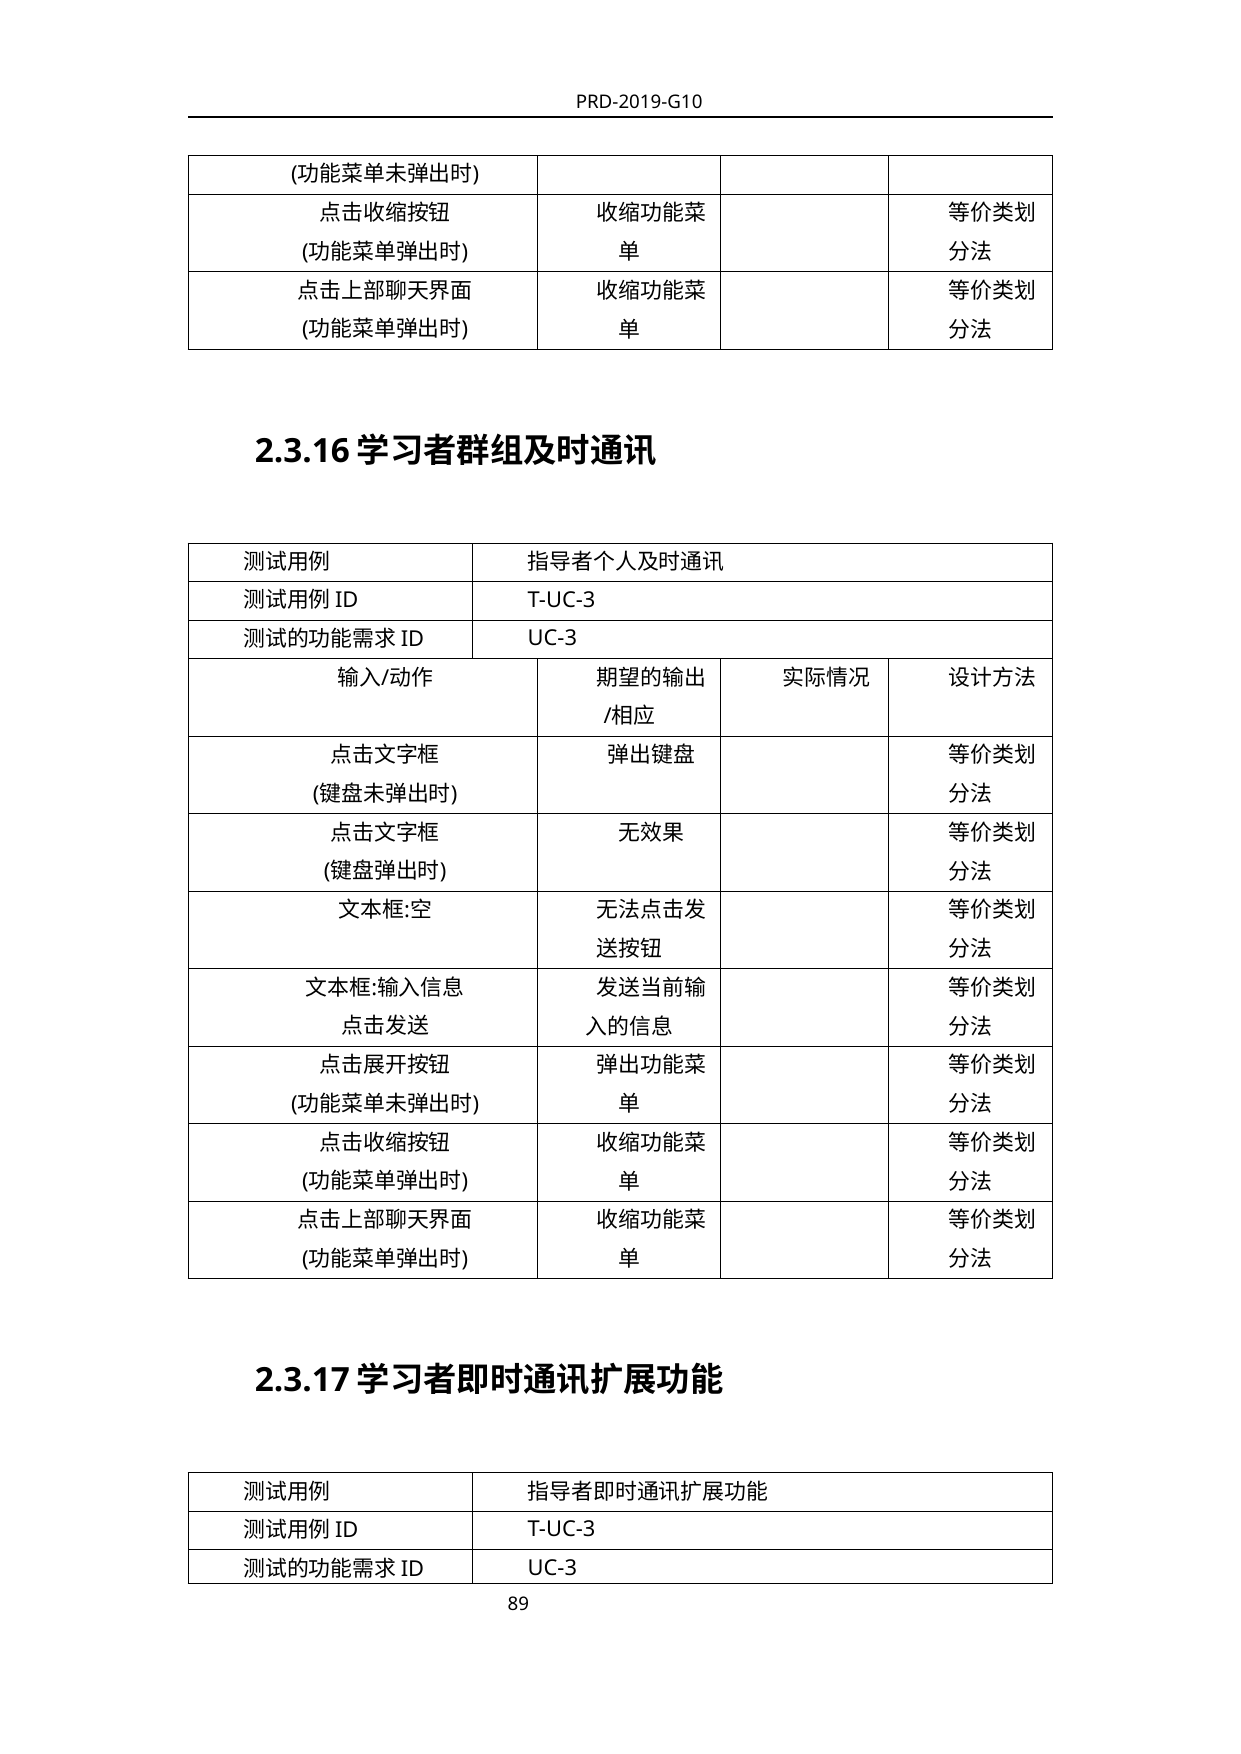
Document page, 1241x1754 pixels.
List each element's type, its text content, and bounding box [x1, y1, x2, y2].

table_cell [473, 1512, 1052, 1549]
subtitle 2.3.16学习者群组及时通讯 [187, 415, 1053, 480]
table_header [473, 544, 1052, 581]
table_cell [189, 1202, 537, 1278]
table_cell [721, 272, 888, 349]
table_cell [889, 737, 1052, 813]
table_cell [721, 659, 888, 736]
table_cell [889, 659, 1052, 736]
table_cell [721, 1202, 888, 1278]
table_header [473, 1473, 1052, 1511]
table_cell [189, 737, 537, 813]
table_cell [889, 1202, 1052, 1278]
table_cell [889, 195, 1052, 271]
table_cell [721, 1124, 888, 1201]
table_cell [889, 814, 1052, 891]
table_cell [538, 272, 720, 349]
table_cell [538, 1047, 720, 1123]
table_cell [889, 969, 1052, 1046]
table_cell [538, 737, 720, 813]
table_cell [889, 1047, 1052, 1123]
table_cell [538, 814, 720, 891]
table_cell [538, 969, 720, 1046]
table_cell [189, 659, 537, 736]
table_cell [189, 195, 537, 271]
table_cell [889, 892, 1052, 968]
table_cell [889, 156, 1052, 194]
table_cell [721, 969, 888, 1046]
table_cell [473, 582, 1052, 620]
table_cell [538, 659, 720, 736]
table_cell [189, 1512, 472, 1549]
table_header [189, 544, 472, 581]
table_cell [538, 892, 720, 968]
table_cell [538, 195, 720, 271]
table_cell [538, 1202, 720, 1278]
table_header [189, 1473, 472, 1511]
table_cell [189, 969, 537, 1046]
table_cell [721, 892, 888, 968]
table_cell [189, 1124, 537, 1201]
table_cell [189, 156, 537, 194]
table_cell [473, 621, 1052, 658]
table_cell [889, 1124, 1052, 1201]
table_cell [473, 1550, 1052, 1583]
subtitle 2.3.17学习者即时通讯扩展功能 [187, 1345, 1053, 1410]
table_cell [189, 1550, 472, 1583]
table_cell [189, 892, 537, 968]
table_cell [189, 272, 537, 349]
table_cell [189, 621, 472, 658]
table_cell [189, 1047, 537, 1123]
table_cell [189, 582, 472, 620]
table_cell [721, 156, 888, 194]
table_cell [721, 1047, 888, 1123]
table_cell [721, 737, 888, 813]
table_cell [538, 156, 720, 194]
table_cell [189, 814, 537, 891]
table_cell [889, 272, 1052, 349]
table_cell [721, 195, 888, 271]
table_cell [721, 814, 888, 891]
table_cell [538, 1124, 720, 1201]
